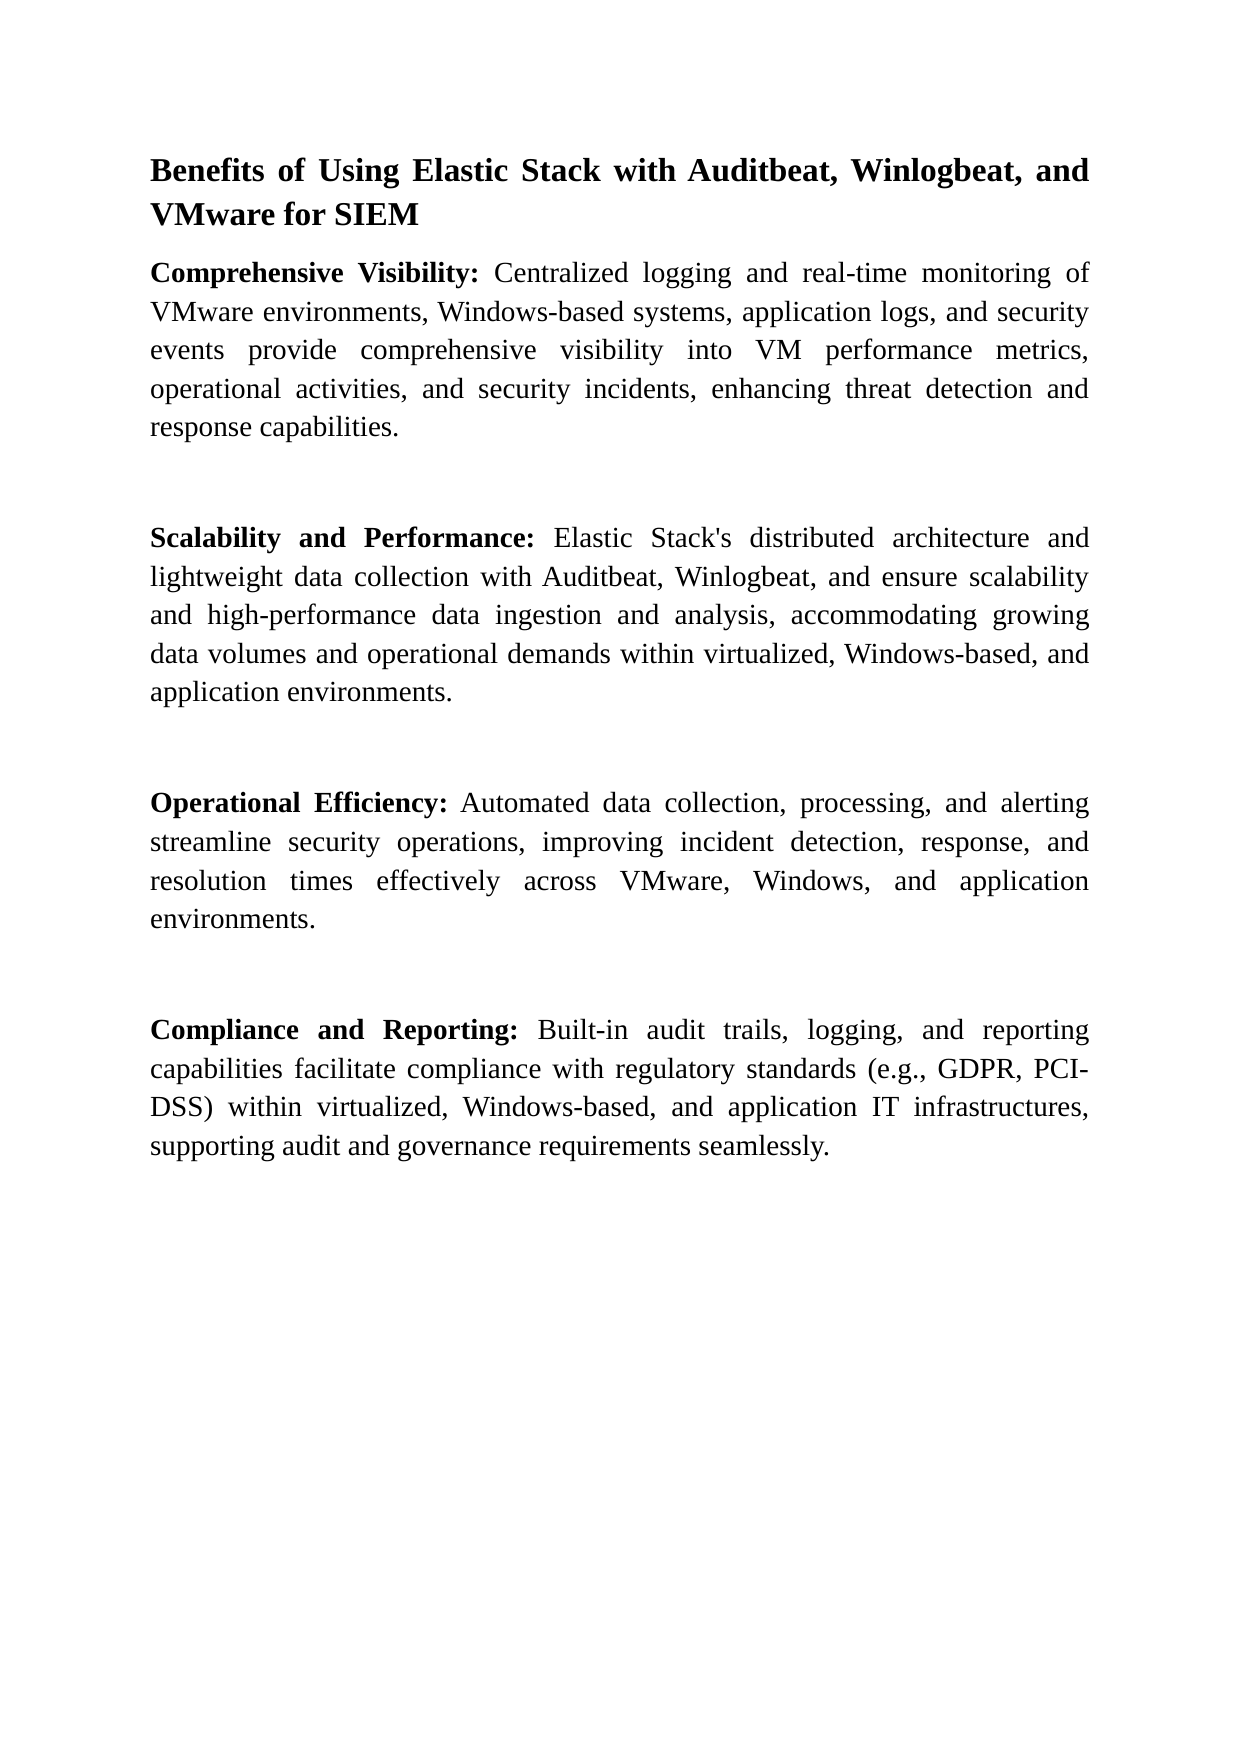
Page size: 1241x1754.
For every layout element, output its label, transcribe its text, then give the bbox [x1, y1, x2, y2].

text Compliance and Reporting: Built-in audit trails, logging, and reporting capabilities facilitate compliance with regulatory standards (e.g., GDPR, PCI-DSS) within virtualized, Windows-based, and application IT infrastructures, supporting audit and governance requirements seamlessly. [150, 1012, 1090, 1161]
text Scalability and Performance: Elastic Stack's distributed architecture and lightweight data collection with Auditbeat, Winlogbeat, and ensure scalability and high-performance data ingestion and analysis, accommodating growing data volumes and operational demands within virtualized, Windows-based, and application environments. [150, 520, 1090, 708]
text Comprehensive Visibility: Centralized logging and real-time monitoring of VMware environments, Windows-based systems, application logs, and security events provide comprehensive visibility into VM performance metrics, operational activities, and security incidents, enhancing threat detection and response capabilities. [150, 255, 1090, 443]
text Operational Efficiency: Automated data collection, processing, and alerting streamline security operations, improving incident detection, response, and resolution times effectively across VMware, Windows, and application environments. [150, 786, 1090, 935]
text Benefits of Using Elastic Stack with Auditbeat, Winlogbeat, and VMware for SIEM [150, 150, 1090, 232]
